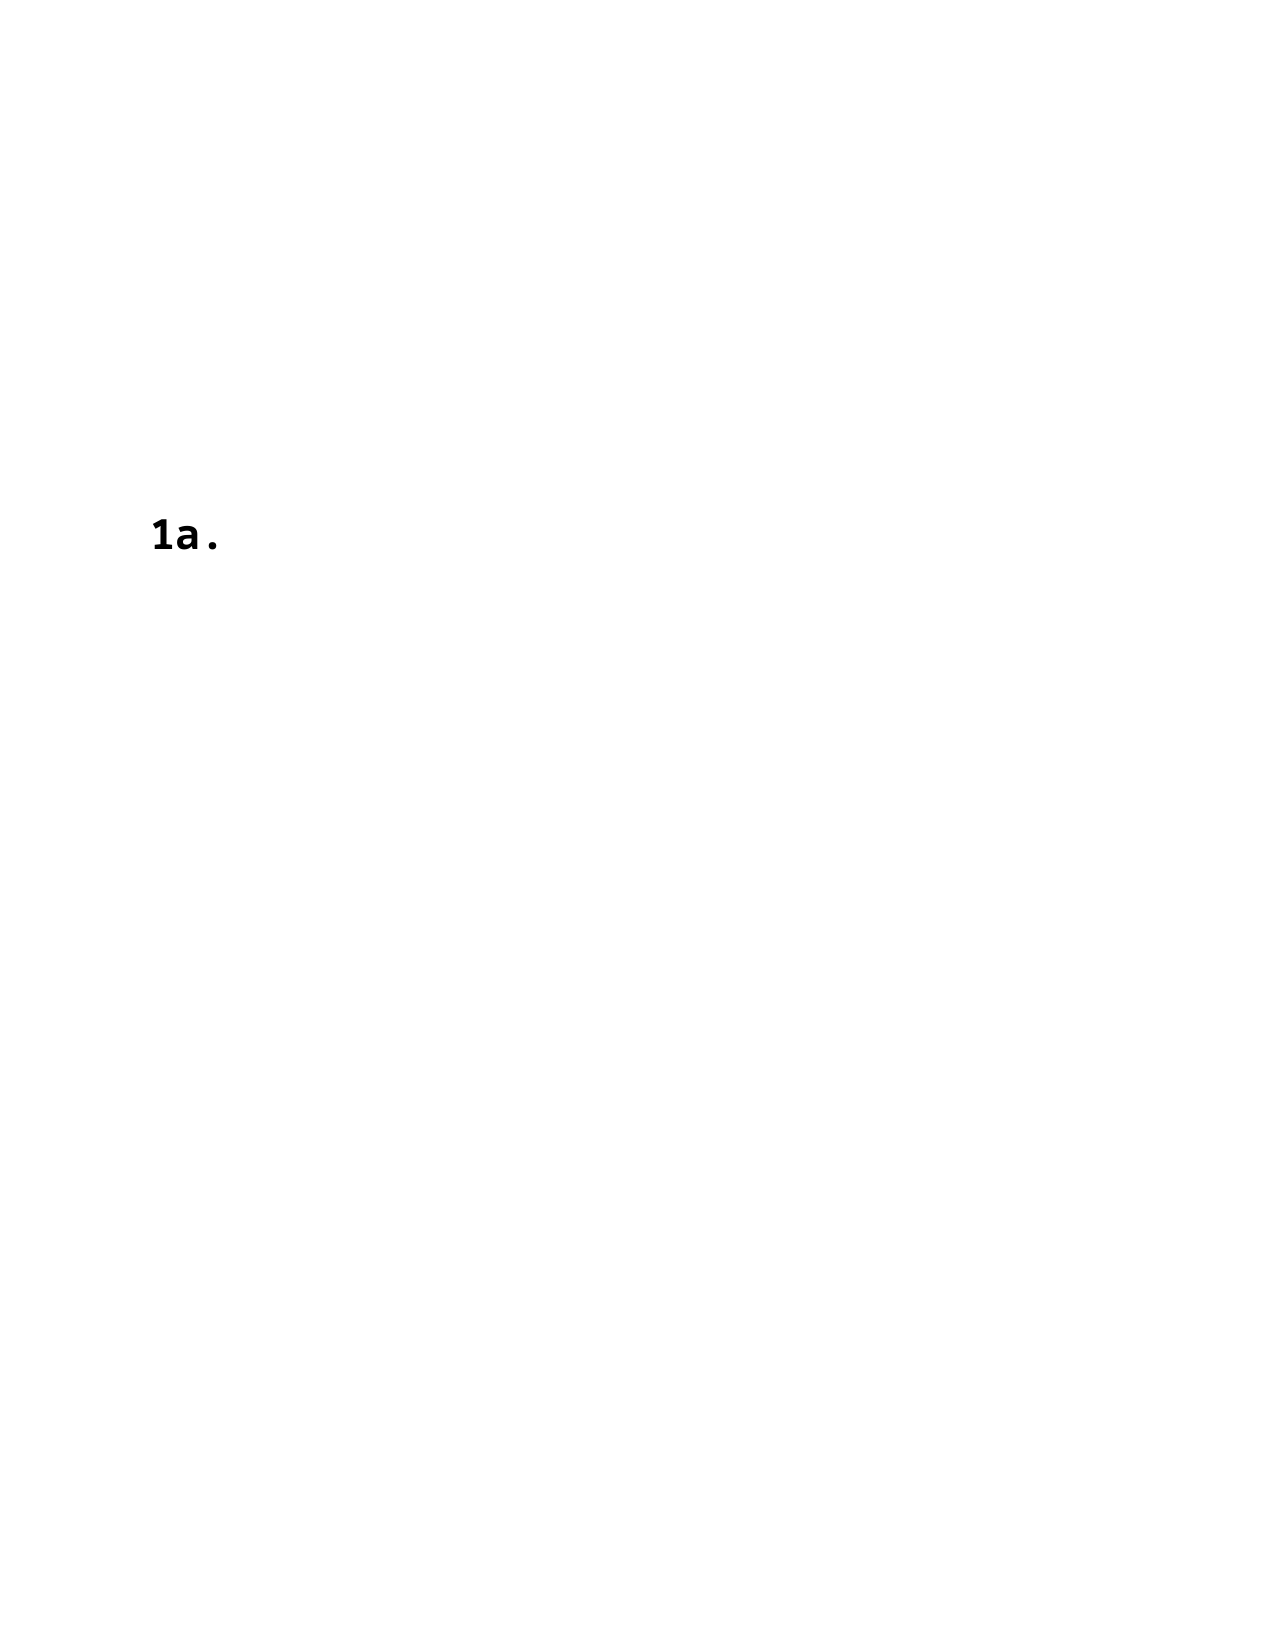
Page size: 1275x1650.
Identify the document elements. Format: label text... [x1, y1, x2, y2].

text 1a. [150, 505, 1125, 562]
